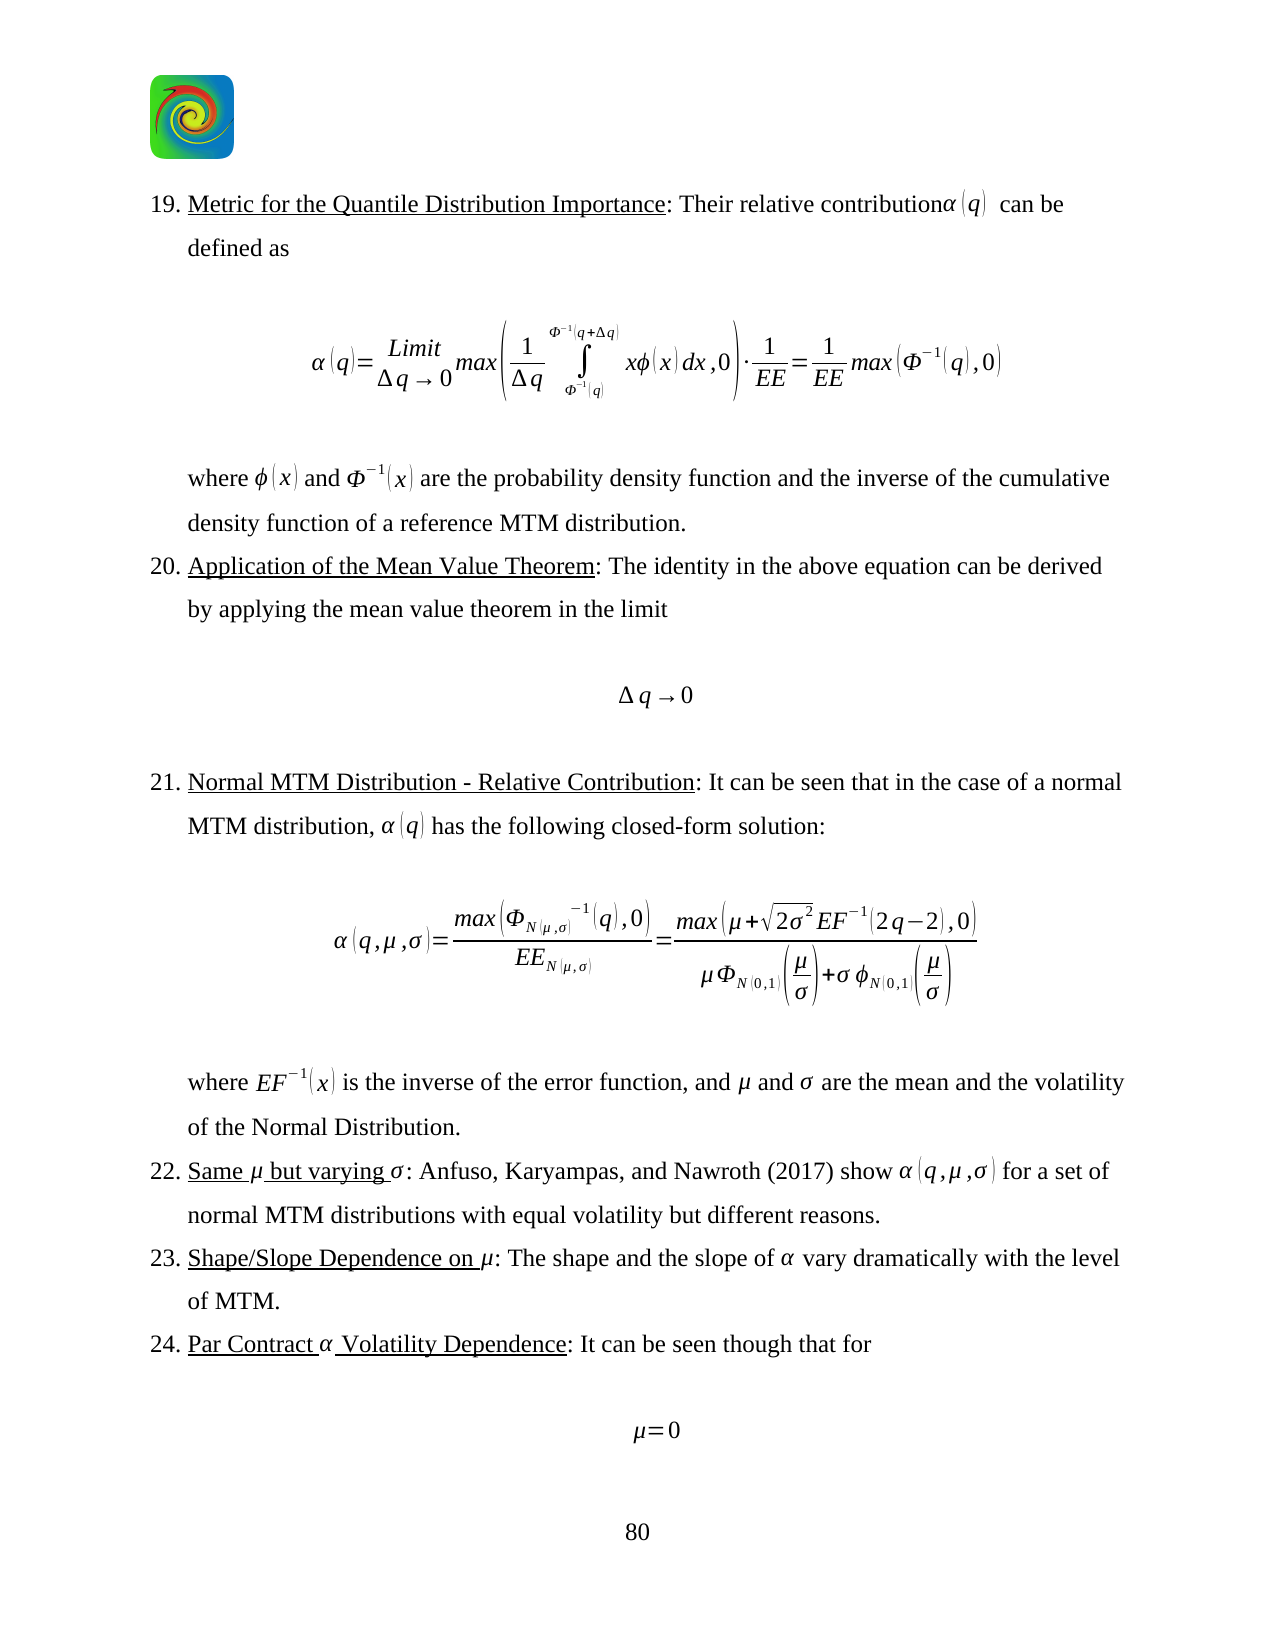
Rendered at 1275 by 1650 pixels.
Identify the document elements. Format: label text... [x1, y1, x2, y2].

picture [150, 75, 223, 159]
list Normal MTM Distribution - Relative Contribution: It can be seen that in the case of a normal MTM distribution, has the following closed-form solution: [150, 767, 1125, 841]
list Par Contract Volatility Dependence: It can be seen though that for [150, 1329, 1125, 1358]
list Shape/Slope Dependence on : The shape and the slope of vary dramatically with the level of MTM. [150, 1243, 1125, 1315]
list Application of the Mean Value Theorem: The identity in the above equation can be derived by applying the mean value theorem in the limit [150, 551, 1125, 623]
list where and are the probability density function and the inverse of the cumulative density function of a reference MTM distribution. [187, 461, 1125, 537]
list Same but varying : Anfuso, Karyampas, and Nawroth (2017) show for a set of normal MTM distributions with equal volatility but different reasons. [150, 1155, 1125, 1229]
list Metric for the Quantile Distribution Importance: Their relative contribution can be defined as [150, 188, 1125, 261]
picture [188, 75, 234, 159]
list where is the inverse of the error function, and and are the mean and the volatility of the Normal Distribution. [187, 1065, 1125, 1141]
